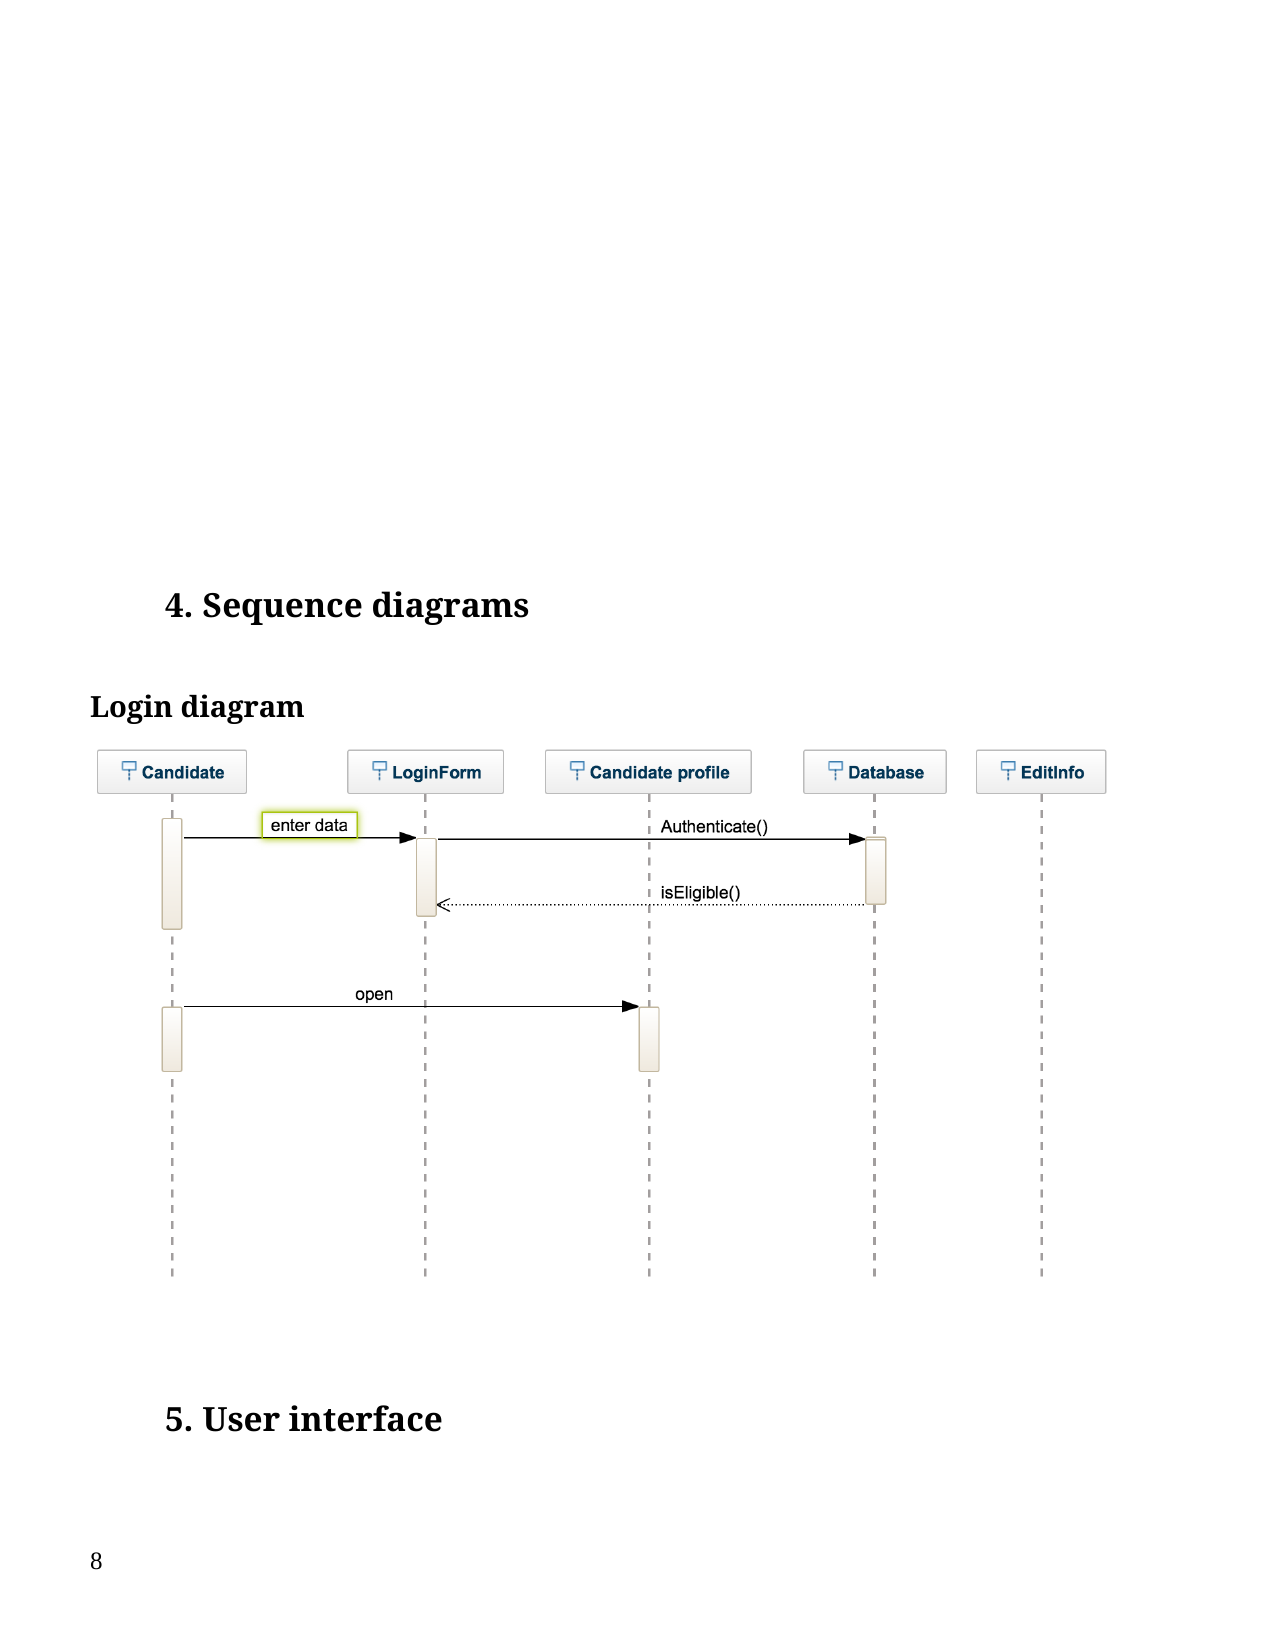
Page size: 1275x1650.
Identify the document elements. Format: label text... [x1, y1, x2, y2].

picture [90, 732, 1114, 1288]
list Sequence diagrams [165, 582, 1185, 628]
text Login diagram [90, 687, 1185, 726]
list User interface [165, 1396, 1185, 1441]
